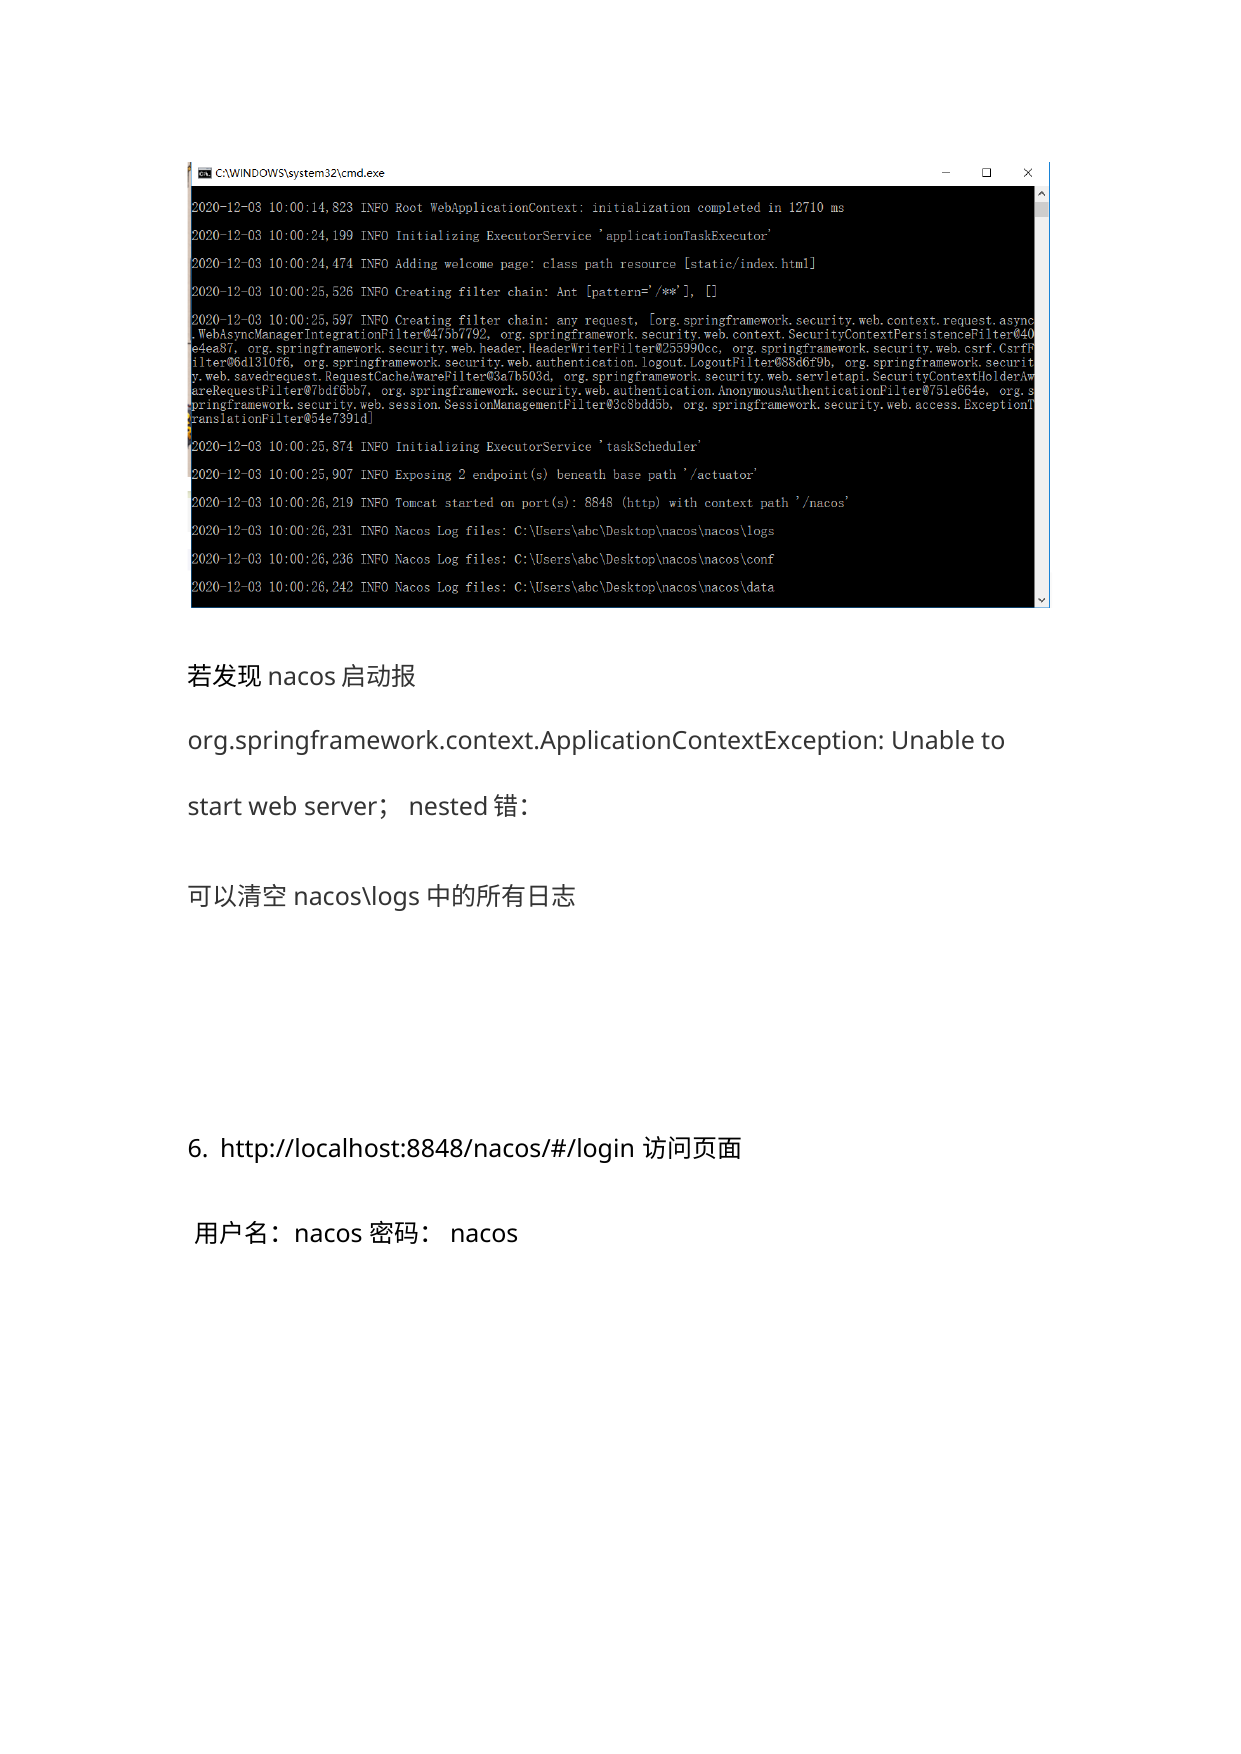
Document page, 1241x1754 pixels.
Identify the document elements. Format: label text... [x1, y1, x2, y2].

subtitle 可以清空 nacos\logs 中的所有日志 [187, 862, 1053, 927]
picture [187, 162, 1053, 608]
subtitle 若发现nacos启动报org.springframework.context.ApplicationContextException: Unable to start web server； nested错： [187, 642, 1053, 837]
list 用户名：nacos 密码： nacos [187, 1199, 1053, 1264]
list http://localhost:8848/nacos/#/login 访问页面 [187, 1114, 1053, 1179]
